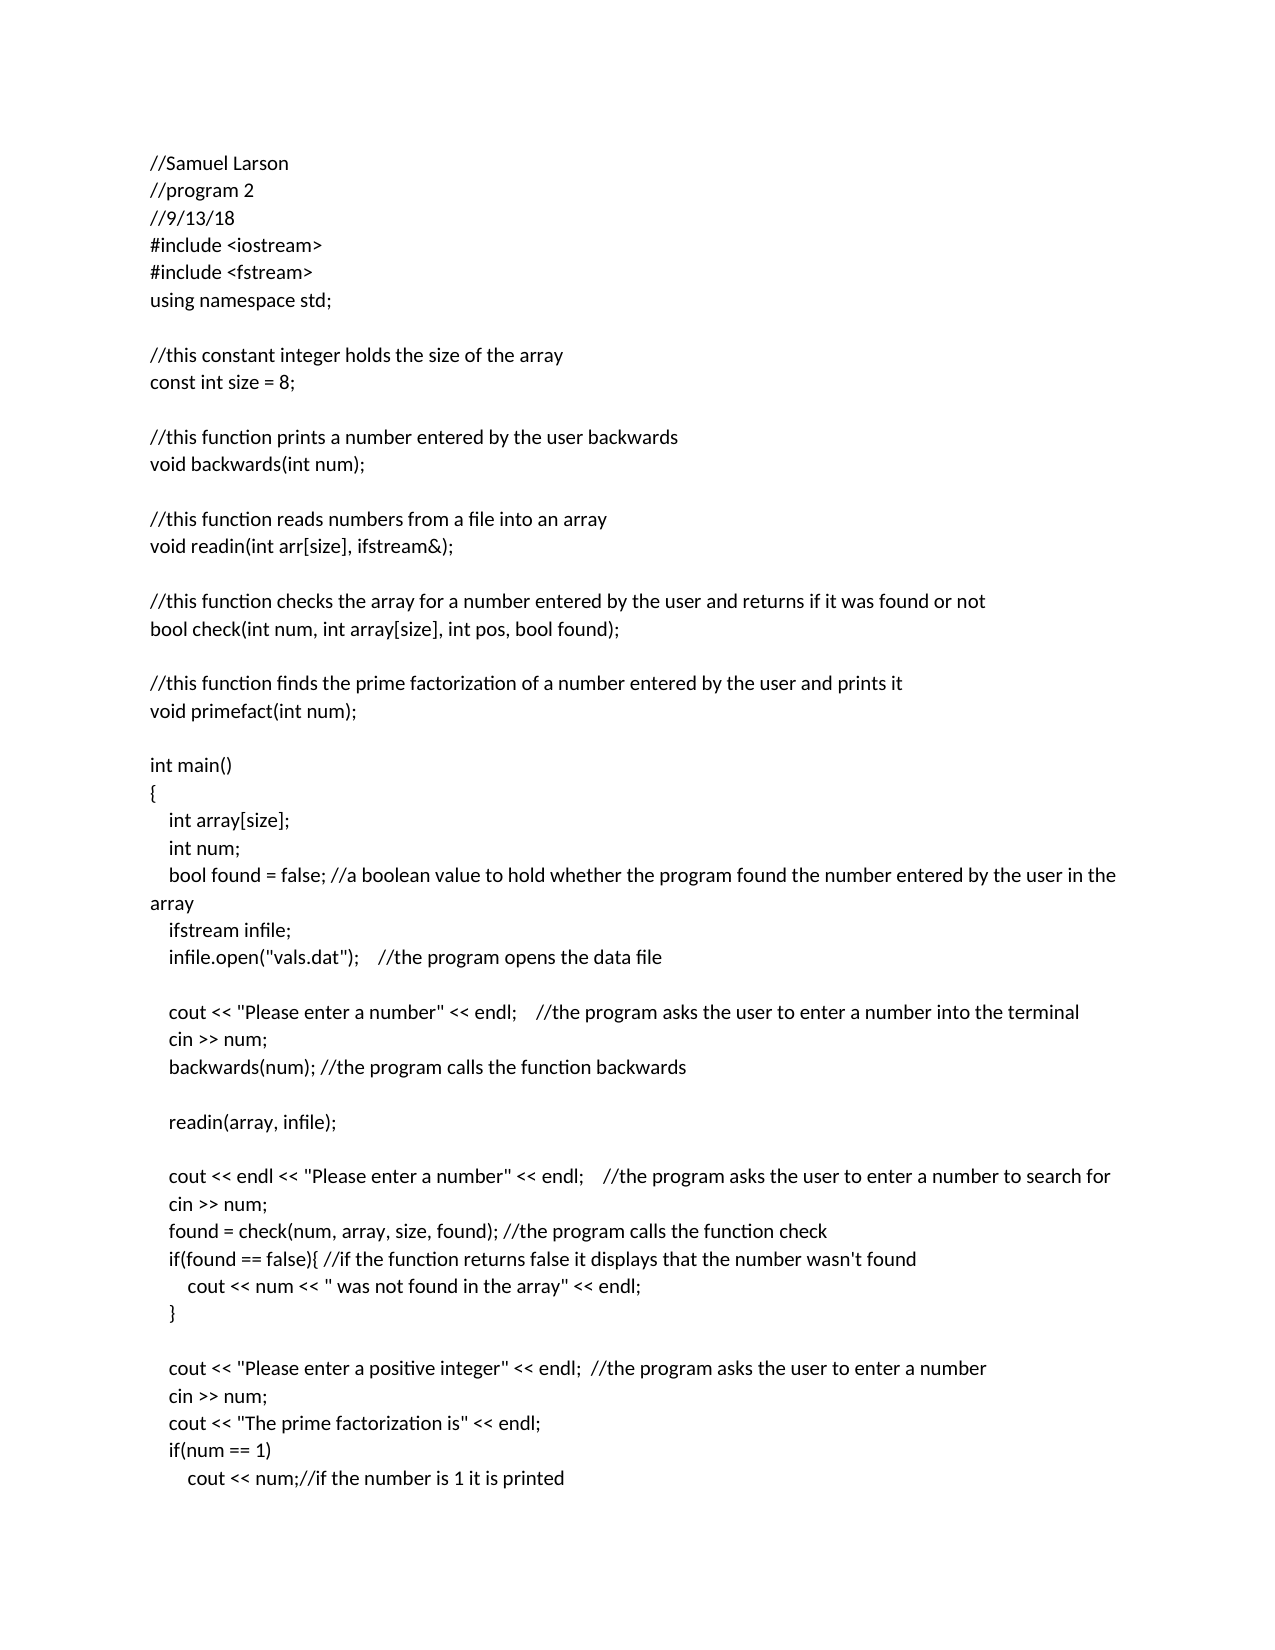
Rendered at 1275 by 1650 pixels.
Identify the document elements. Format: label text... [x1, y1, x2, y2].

text //this function reads numbers from a file into an array [150, 506, 1125, 532]
text cout << "Please enter a positive integer" << endl; //the program asks the user to enter a number [150, 1355, 1125, 1381]
text cout << "Please enter a number" << endl; //the program asks the user to enter a number into the terminal [150, 999, 1125, 1025]
text bool check(int num, int array[size], int pos, bool found); [150, 616, 1125, 641]
text //this function prints a number entered by the user backwards [150, 424, 1125, 449]
text ifstream infile; [150, 917, 1125, 942]
text if(num == 1) [150, 1438, 1125, 1463]
text //this constant integer holds the size of the array [150, 342, 1125, 367]
text readin(array, infile); [150, 1109, 1125, 1134]
text //9/13/18 [150, 205, 1125, 230]
text //program 2 [150, 177, 1125, 203]
text int main() [150, 753, 1125, 778]
text cin >> num; [150, 1191, 1125, 1216]
text //this function checks the array for a number entered by the user and returns if it was found or not [150, 588, 1125, 614]
text int array[size]; [150, 807, 1125, 833]
text void primefact(int num); [150, 698, 1125, 723]
text cin >> num; [150, 1383, 1125, 1408]
text cout << endl << "Please enter a number" << endl; //the program asks the user to enter a number to search for [150, 1164, 1125, 1189]
text backwards(num); //the program calls the function backwards [150, 1054, 1125, 1079]
text cout << num;//if the number is 1 it is printed [150, 1465, 1125, 1490]
text bool found = false; //a boolean value to hold whether the program found the number entered by the user in the array [150, 862, 1125, 915]
text { [150, 780, 1125, 806]
text found = check(num, array, size, found); //the program calls the function check [150, 1218, 1125, 1244]
text cout << "The prime factorization is" << endl; [150, 1410, 1125, 1436]
text infile.open("vals.dat"); //the program opens the data file [150, 944, 1125, 970]
text if(found == false){ //if the function returns false it displays that the number wasn't found [150, 1246, 1125, 1271]
text #include <iostream> [150, 232, 1125, 258]
text cin >> num; [150, 1027, 1125, 1052]
text //this function finds the prime factorization of a number entered by the user and prints it [150, 671, 1125, 696]
text int num; [150, 835, 1125, 860]
text const int size = 8; [150, 369, 1125, 394]
text cout << num << " was not found in the array" << endl; [150, 1273, 1125, 1299]
text #include <fstream> [150, 259, 1125, 285]
text using namespace std; [150, 287, 1125, 312]
text } [150, 1301, 1125, 1326]
text //Samuel Larson [150, 150, 1125, 175]
text void readin(int arr[size], ifstream&); [150, 533, 1125, 559]
text void backwards(int num); [150, 451, 1125, 477]
